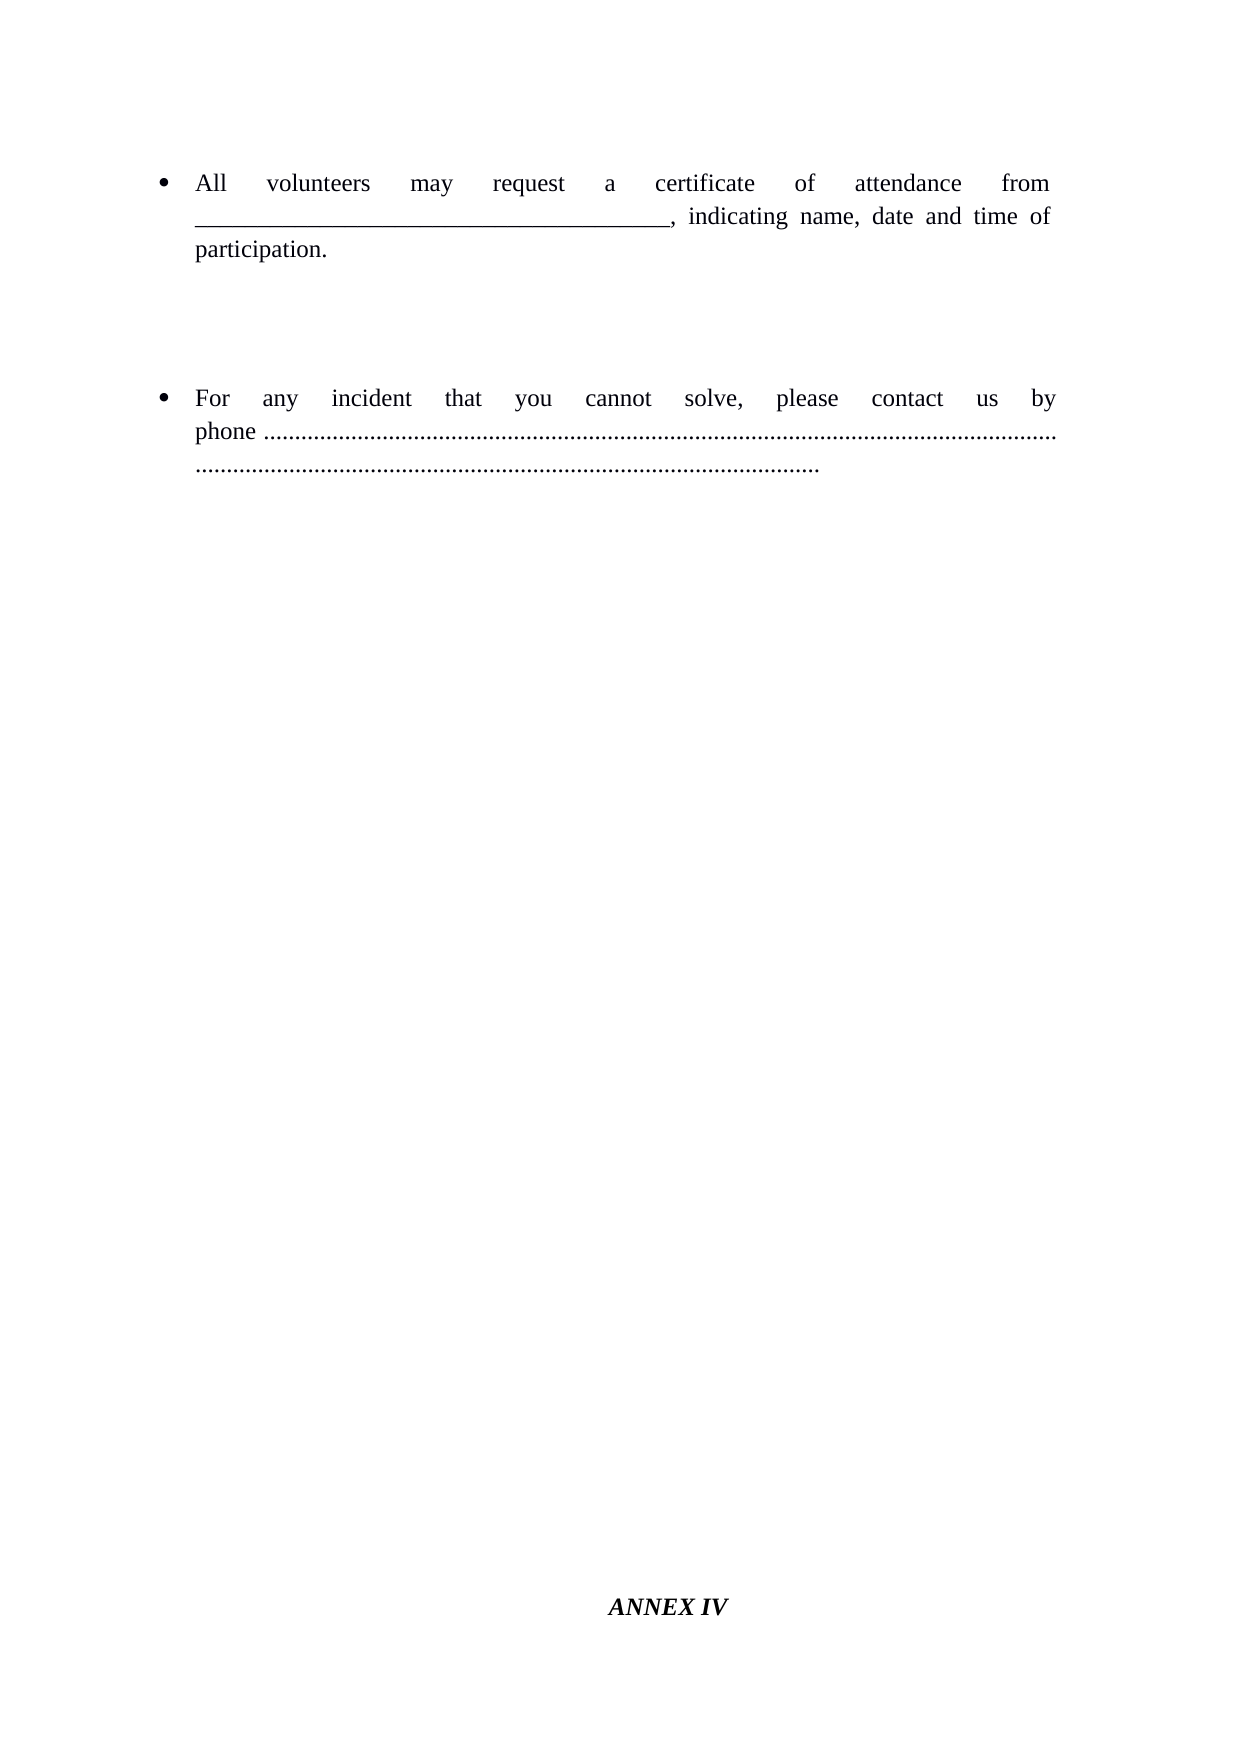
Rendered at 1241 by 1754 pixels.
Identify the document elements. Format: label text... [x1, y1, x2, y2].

text ANNEX IV [223, 1592, 1116, 1621]
list All volunteers may request a certificate of attendance from ______________________________________, indicating name, date and time of participation. [159, 168, 1051, 263]
list For any incident that you cannot solve, please contact us by phone ................................................................................................................................................................................................................................... [159, 383, 1057, 478]
